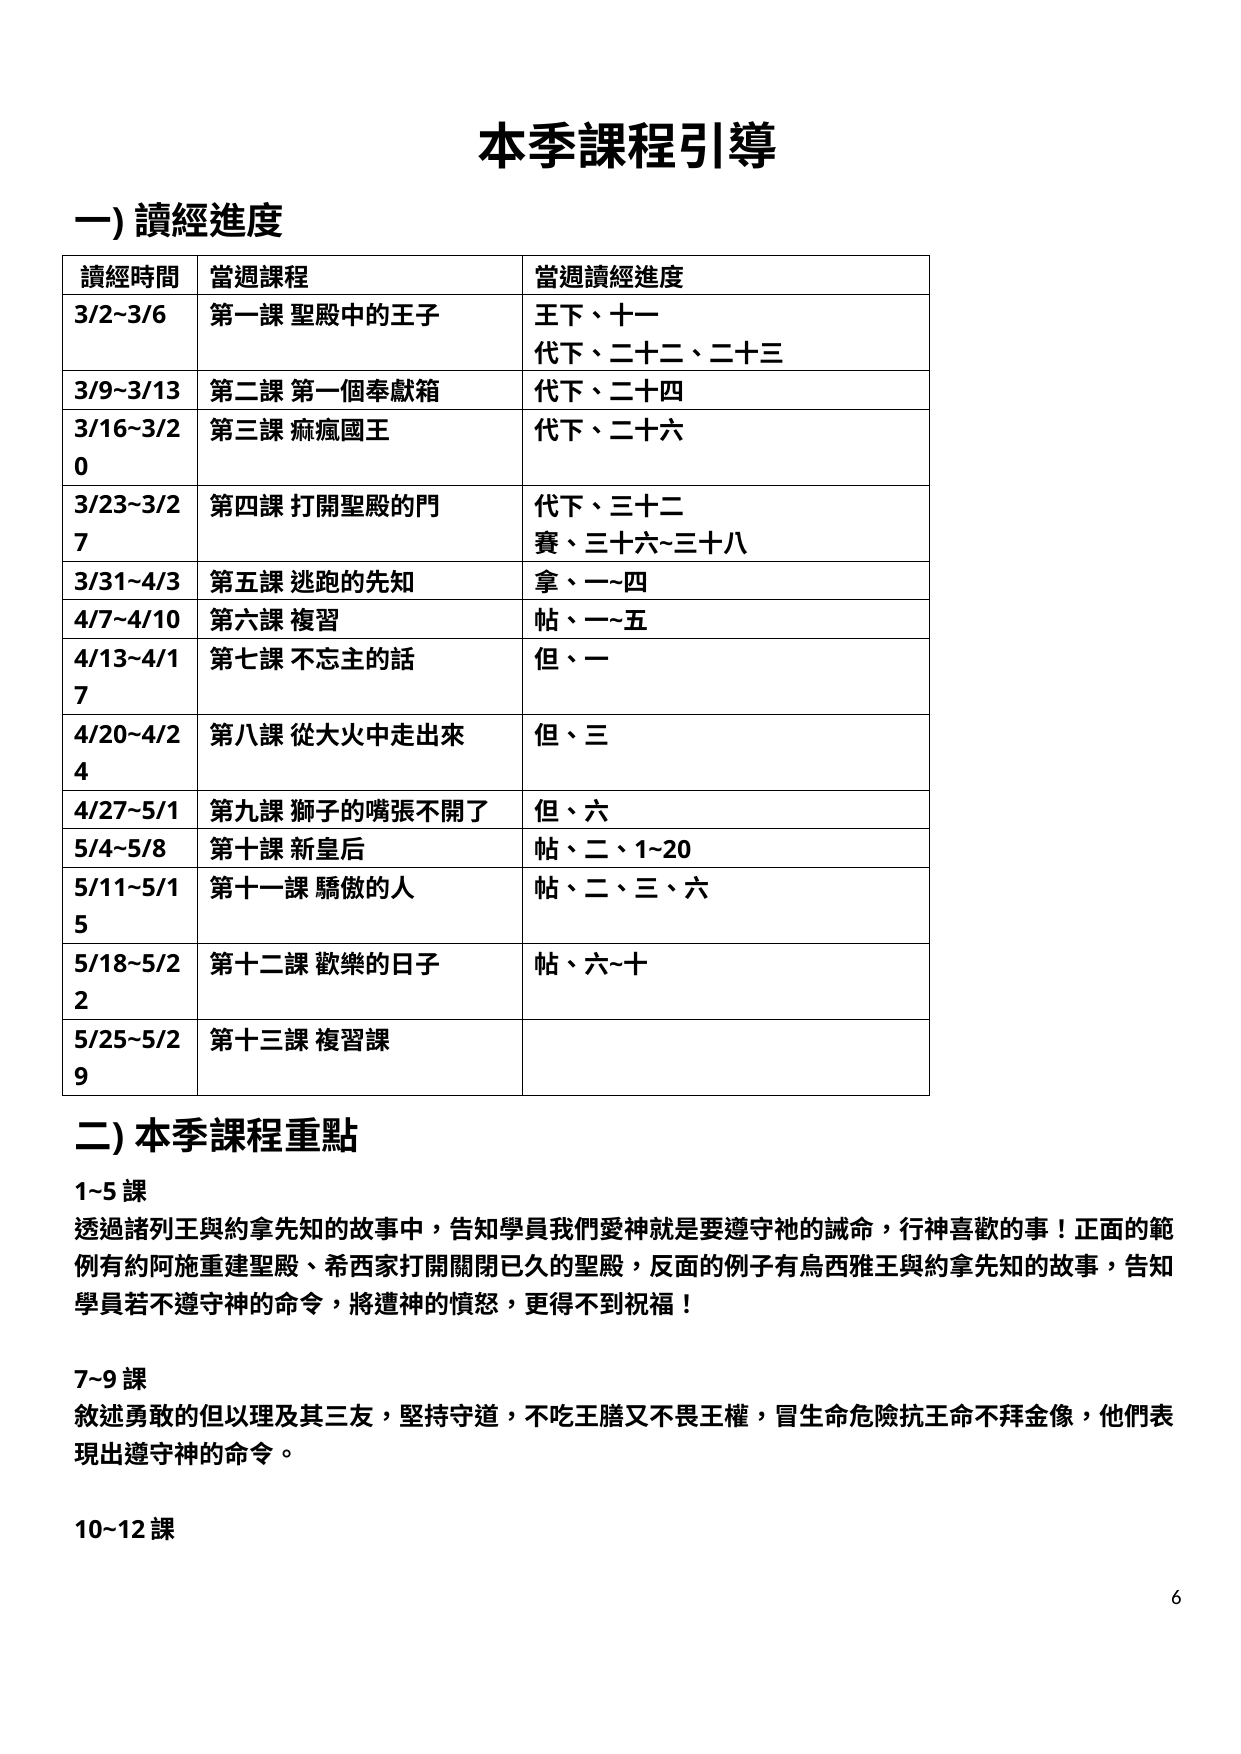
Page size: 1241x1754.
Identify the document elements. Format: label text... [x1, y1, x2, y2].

table_header 當週課程 [198, 256, 522, 294]
table_cell 但、六 [523, 791, 929, 828]
table_cell 第一課 聖殿中的王子 [198, 295, 522, 370]
text 1~5課 [74, 1171, 1181, 1208]
table_cell 第四課 打開聖殿的門 [198, 486, 522, 561]
table_cell [523, 1020, 929, 1095]
table_cell 4/7~4/10 [63, 600, 197, 638]
table_cell 第五課 逃跑的先知 [198, 562, 522, 599]
table_cell 5/25~5/29 [63, 1020, 197, 1095]
table_cell 第七課 不忘主的話 [198, 639, 522, 714]
text 二) 本季課程重點 [74, 1096, 1181, 1171]
table_header 讀經時間 [63, 256, 197, 294]
text 透過諸列王與約拿先知的故事中，告知學員我們愛神就是要遵守祂的誡命，行神喜歡的事！正面的範例有約阿施重建聖殿、希西家打開關閉已久的聖殿，反面的例子有烏西雅王與約拿先知的故事，告知學員若不遵守神的命令，將遭神的憤怒，更得不到祝福！ [74, 1208, 1181, 1321]
table_cell 第三課 痲瘋國王 [198, 410, 522, 484]
table_cell 第九課 獅子的嘴張不開了 [198, 791, 522, 828]
table_cell 3/16~3/20 [63, 410, 197, 484]
table_cell 4/13~4/17 [63, 639, 197, 714]
table_cell 代下、二十四 [523, 371, 929, 408]
text 敘述勇敢的但以理及其三友，堅持守道，不吃王膳又不畏王權，冒生命危險抗王命不拜金像，他們表現出遵守神的命令。 [74, 1396, 1181, 1471]
table_cell 第十二課 歡樂的日子 [198, 944, 522, 1019]
table_header 當週讀經進度 [523, 256, 929, 294]
table_cell 拿、一~四 [523, 562, 929, 599]
table_cell 帖、二、1~20 [523, 829, 929, 867]
table_cell 第八課 從大火中走出來 [198, 715, 522, 790]
table_cell 4/27~5/1 [63, 791, 197, 828]
table_cell 代下、三十二 賽、三十六~三十八 [523, 486, 929, 561]
table_cell 帖、二、三、六 [523, 868, 929, 943]
table_cell 帖、一~五 [523, 600, 929, 638]
table_cell 代下、二十六 [523, 410, 929, 484]
table_cell 但、一 [523, 639, 929, 714]
text 本季課程引導 [74, 105, 1181, 180]
table_cell 第六課 複習 [198, 600, 522, 638]
table_cell 3/31~4/3 [63, 562, 197, 599]
table_cell 3/2~3/6 [63, 295, 197, 370]
table_cell 王下、十一 代下、二十二、二十三 [523, 295, 929, 370]
table_cell 5/18~5/22 [63, 944, 197, 1019]
table_cell 第十課 新皇后 [198, 829, 522, 867]
table_cell 3/9~3/13 [63, 371, 197, 408]
text 7~9課 [74, 1358, 1181, 1396]
table_cell 但、三 [523, 715, 929, 790]
table_cell 第十三課 複習課 [198, 1020, 522, 1095]
text 10~12課 [74, 1508, 1181, 1546]
table_cell 帖、六~十 [523, 944, 929, 1019]
table_cell 3/23~3/27 [63, 486, 197, 561]
table_cell 5/4~5/8 [63, 829, 197, 867]
text 一) 讀經進度 [74, 180, 1181, 255]
table_cell 第二課 第一個奉獻箱 [198, 371, 522, 408]
table_cell 4/20~4/24 [63, 715, 197, 790]
table_cell 第十一課 驕傲的人 [198, 868, 522, 943]
table_cell 5/11~5/15 [63, 868, 197, 943]
